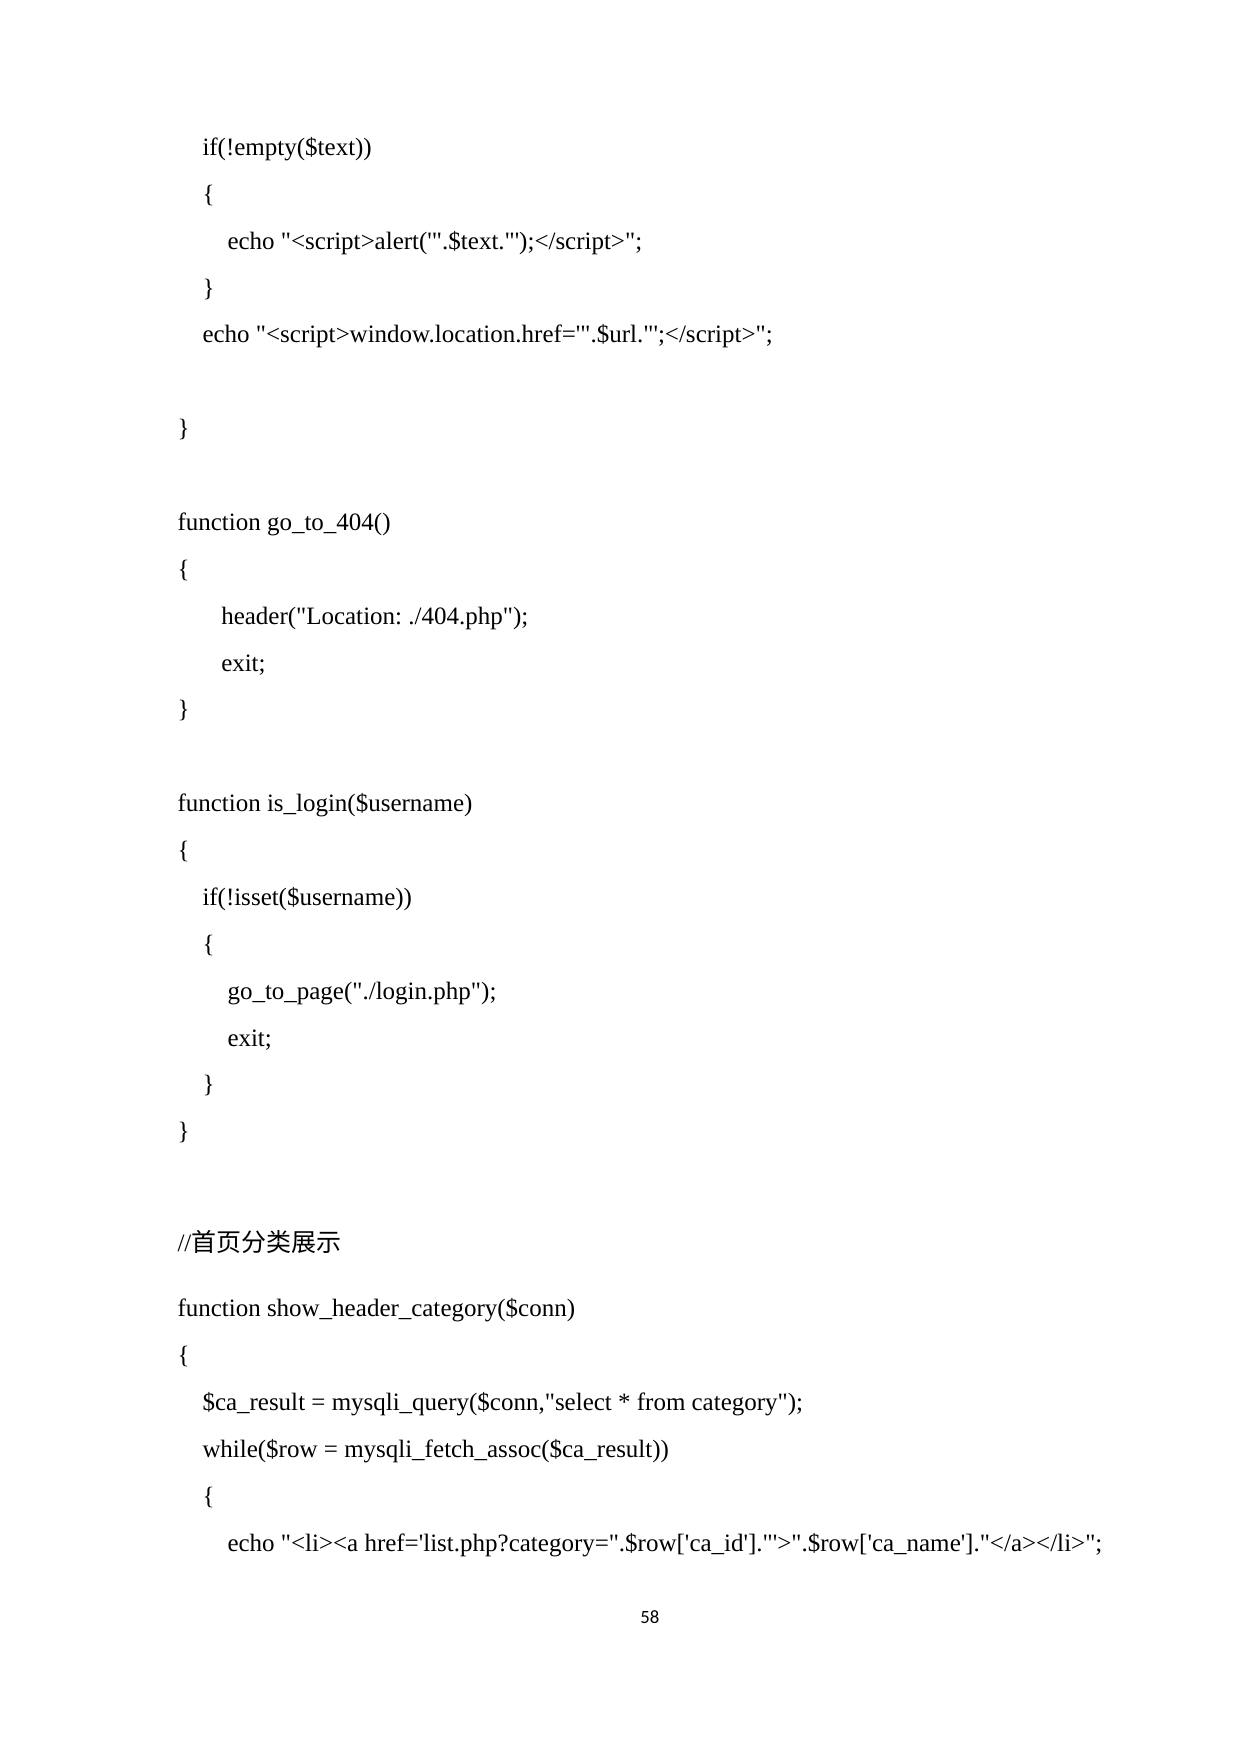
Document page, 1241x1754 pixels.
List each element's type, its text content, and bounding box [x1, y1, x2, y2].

text echo "<li><a href='list.php?category=".$row['ca_id']."'>".$row['ca_name']."</a></li>"; [177, 1526, 1122, 1558]
text } [177, 1114, 1122, 1147]
text echo "<script>alert('".$text."');</script>"; [177, 224, 1122, 256]
text if(!isset($username)) [177, 880, 1122, 913]
text go_to_page("./login.php"); [177, 974, 1122, 1006]
text { [177, 1338, 1122, 1371]
text exit; [177, 1021, 1122, 1053]
text } [177, 271, 1122, 303]
text { [177, 927, 1122, 959]
text echo "<script>window.location.href='".$url."';</script>"; [177, 318, 1122, 350]
text } [177, 411, 1122, 444]
text header("Location: ./404.php"); [177, 599, 1122, 631]
text function show_header_category($conn) [177, 1291, 1122, 1324]
text while($row = mysqli_fetch_assoc($ca_result)) [177, 1432, 1122, 1464]
text function is_login($username) [177, 786, 1122, 819]
text { [177, 177, 1122, 209]
text exit; [177, 646, 1122, 678]
text { [177, 833, 1122, 866]
text //首页分类展示 [177, 1208, 1122, 1273]
text { [177, 1479, 1122, 1511]
text if(!empty($text)) [177, 130, 1122, 163]
text { [177, 552, 1122, 584]
text } [177, 693, 1122, 725]
text function go_to_404() [177, 505, 1122, 538]
text } [177, 1068, 1122, 1100]
text $ca_result = mysqli_query($conn,"select * from category"); [177, 1385, 1122, 1418]
